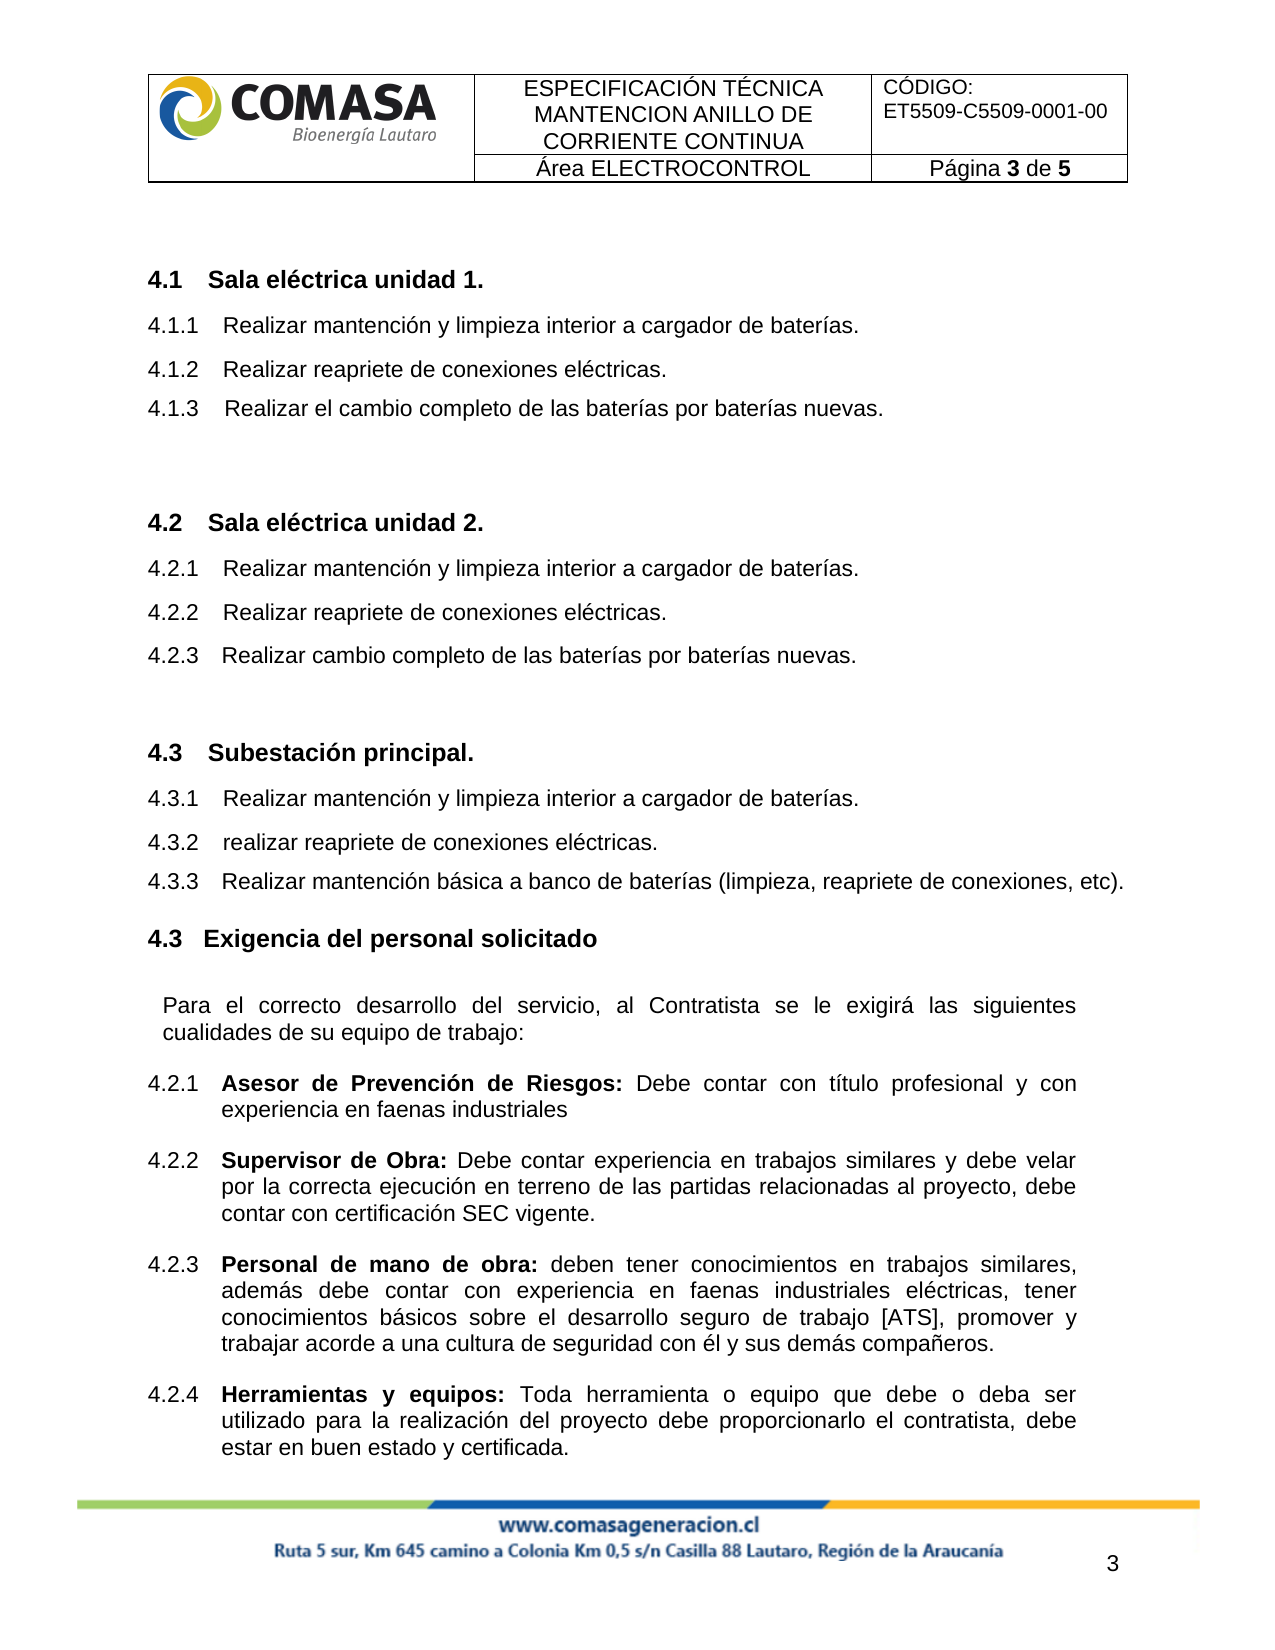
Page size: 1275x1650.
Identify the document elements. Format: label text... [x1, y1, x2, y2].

text 4.2.1 Asesor de Prevención de Riesgos: Debe contar con título profesional y con experiencia en faenas industriales [148, 1069, 1077, 1122]
text 4.3.3 Realizar mantención básica a banco de baterías (limpieza, reapriete de conexiones, etc). [148, 868, 1127, 894]
picture [75, 1497, 1200, 1561]
subtitle Realizar mantención y limpieza interior a cargador de baterías. [148, 785, 1127, 811]
text 4.2.2 Supervisor de Obra: Debe contar experiencia en trabajos similares y debe velar por la correcta ejecución en terreno de las partidas relacionadas al proyecto, debe contar con certificación SEC vigente. [148, 1147, 1077, 1226]
subtitle Sala eléctrica unidad 1. [148, 265, 1127, 294]
picture [159, 75, 436, 144]
subtitle Realizar mantención y limpieza interior a cargador de baterías. [148, 312, 1127, 338]
subtitle Realizar reapriete de conexiones eléctricas. [148, 598, 1127, 625]
text 4.2.3 Personal de mano de obra: deben tener conocimientos en trabajos similares, además debe contar con experiencia en faenas industriales eléctricas, tener conocimientos básicos sobre el desarrollo seguro de trabajo [ATS], promover y trabajar acorde a una cultura de seguridad con él y sus demás compañeros. [148, 1251, 1077, 1356]
subtitle Realizar reapriete de conexiones eléctricas. [148, 356, 1127, 382]
subtitle Sala eléctrica unidad 2. [148, 508, 1127, 536]
subtitle realizar reapriete de conexiones eléctricas. [148, 829, 1127, 855]
text 4.3 Exigencia del personal solicitado [148, 924, 1127, 953]
text Para el correcto desarrollo del servicio, al Contratista se le exigirá las siguientes cualidades de su equipo de trabajo: [162, 992, 1077, 1045]
text 4.1.3 Realizar el cambio completo de las baterías por baterías nuevas. [148, 395, 1127, 422]
subtitle Realizar mantención y limpieza interior a cargador de baterías. [148, 555, 1127, 581]
subtitle 4.2.3 Realizar cambio completo de las baterías por baterías nuevas. [148, 642, 1127, 668]
text 4.2.4 Herramientas y equipos: Toda herramienta o equipo que debe o deba ser utilizado para la realización del proyecto debe proporcionarlo el contratista, debe estar en buen estado y certificada. [148, 1381, 1077, 1460]
subtitle Subestación principal. [148, 738, 1127, 767]
